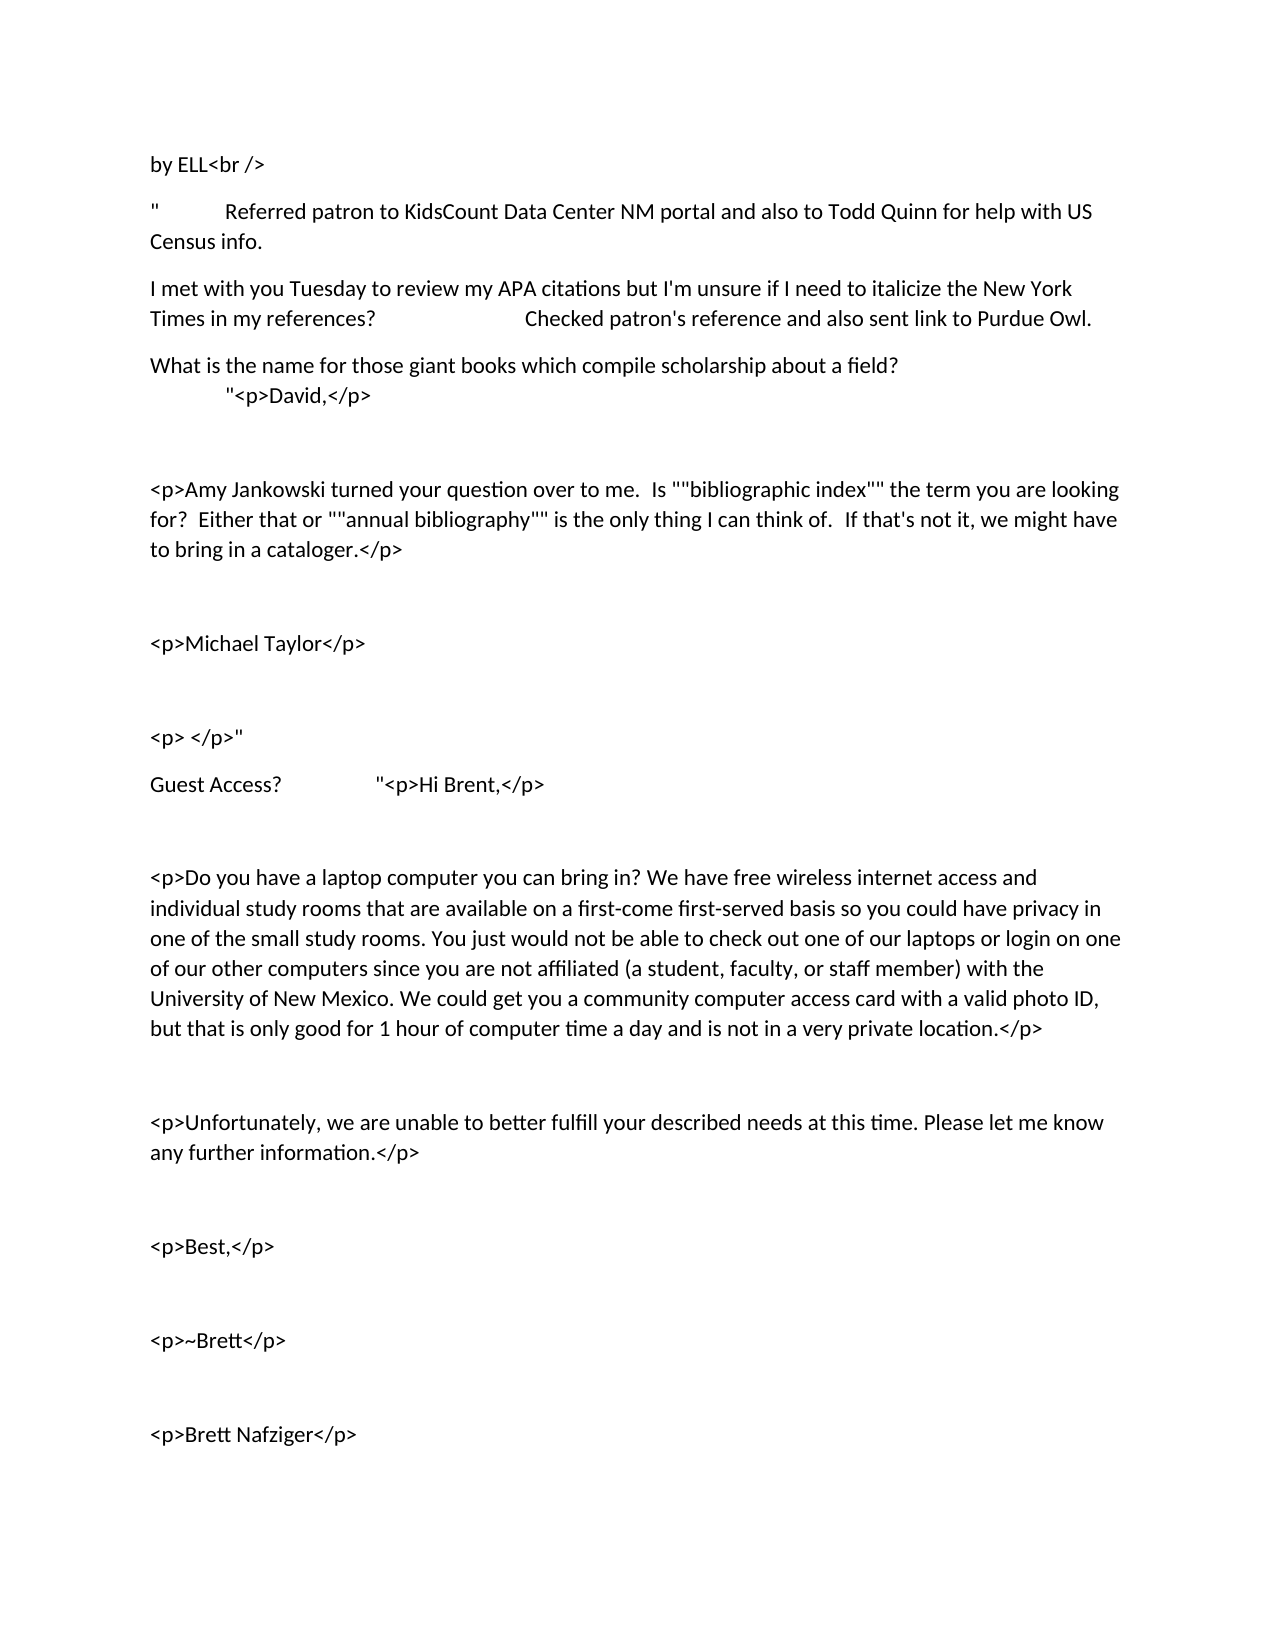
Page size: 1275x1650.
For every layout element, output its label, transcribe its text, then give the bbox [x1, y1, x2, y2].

text <p>Michael Taylor</p> [150, 629, 1125, 657]
text <p>Best,</p> [150, 1232, 1125, 1260]
text Guest Access? "<p>Hi Brent,</p> [150, 770, 1125, 798]
text <p>~Brett</p> [150, 1326, 1125, 1354]
text What is the name for those giant books which compile scholarship about a field? "<p>David,</p> [150, 351, 1125, 409]
text I met with you Tuesday to review my APA citations but I'm unsure if I need to italicize the New York Times in my references? Checked patron's reference and also sent link to Purdue Owl. [150, 274, 1125, 332]
text <p>Do you have a laptop computer you can bring in? We have free wireless internet access and individual study rooms that are available on a first-come first-served basis so you could have privacy in one of the small study rooms. You just would not be able to check out one of our laptops or login on one of our other computers since you are not affiliated (a student, faculty, or staff member) with the University of New Mexico. We could get you a community computer access card with a valid photo ID, but that is only good for 1 hour of computer time a day and is not in a very private location.</p> [150, 863, 1125, 1043]
text <p> </p>" [150, 723, 1125, 751]
text <p>Amy Jankowski turned your question over to me. Is ""bibliographic index"" the term you are looking for? Either that or ""annual bibliography"" is the only thing I can think of. If that's not it, we might have to bring in a cataloger.</p> [150, 475, 1125, 563]
text <p>Brett Nafziger</p> [150, 1420, 1125, 1448]
text <p>Unfortunately, we are unable to better fulfill your described needs at this time. Please let me know any further information.</p> [150, 1108, 1125, 1167]
text by ELL<br /> [150, 150, 1125, 178]
text " Referred patron to KidsCount Data Center NM portal and also to Todd Quinn for help with US Census info. [150, 197, 1125, 255]
